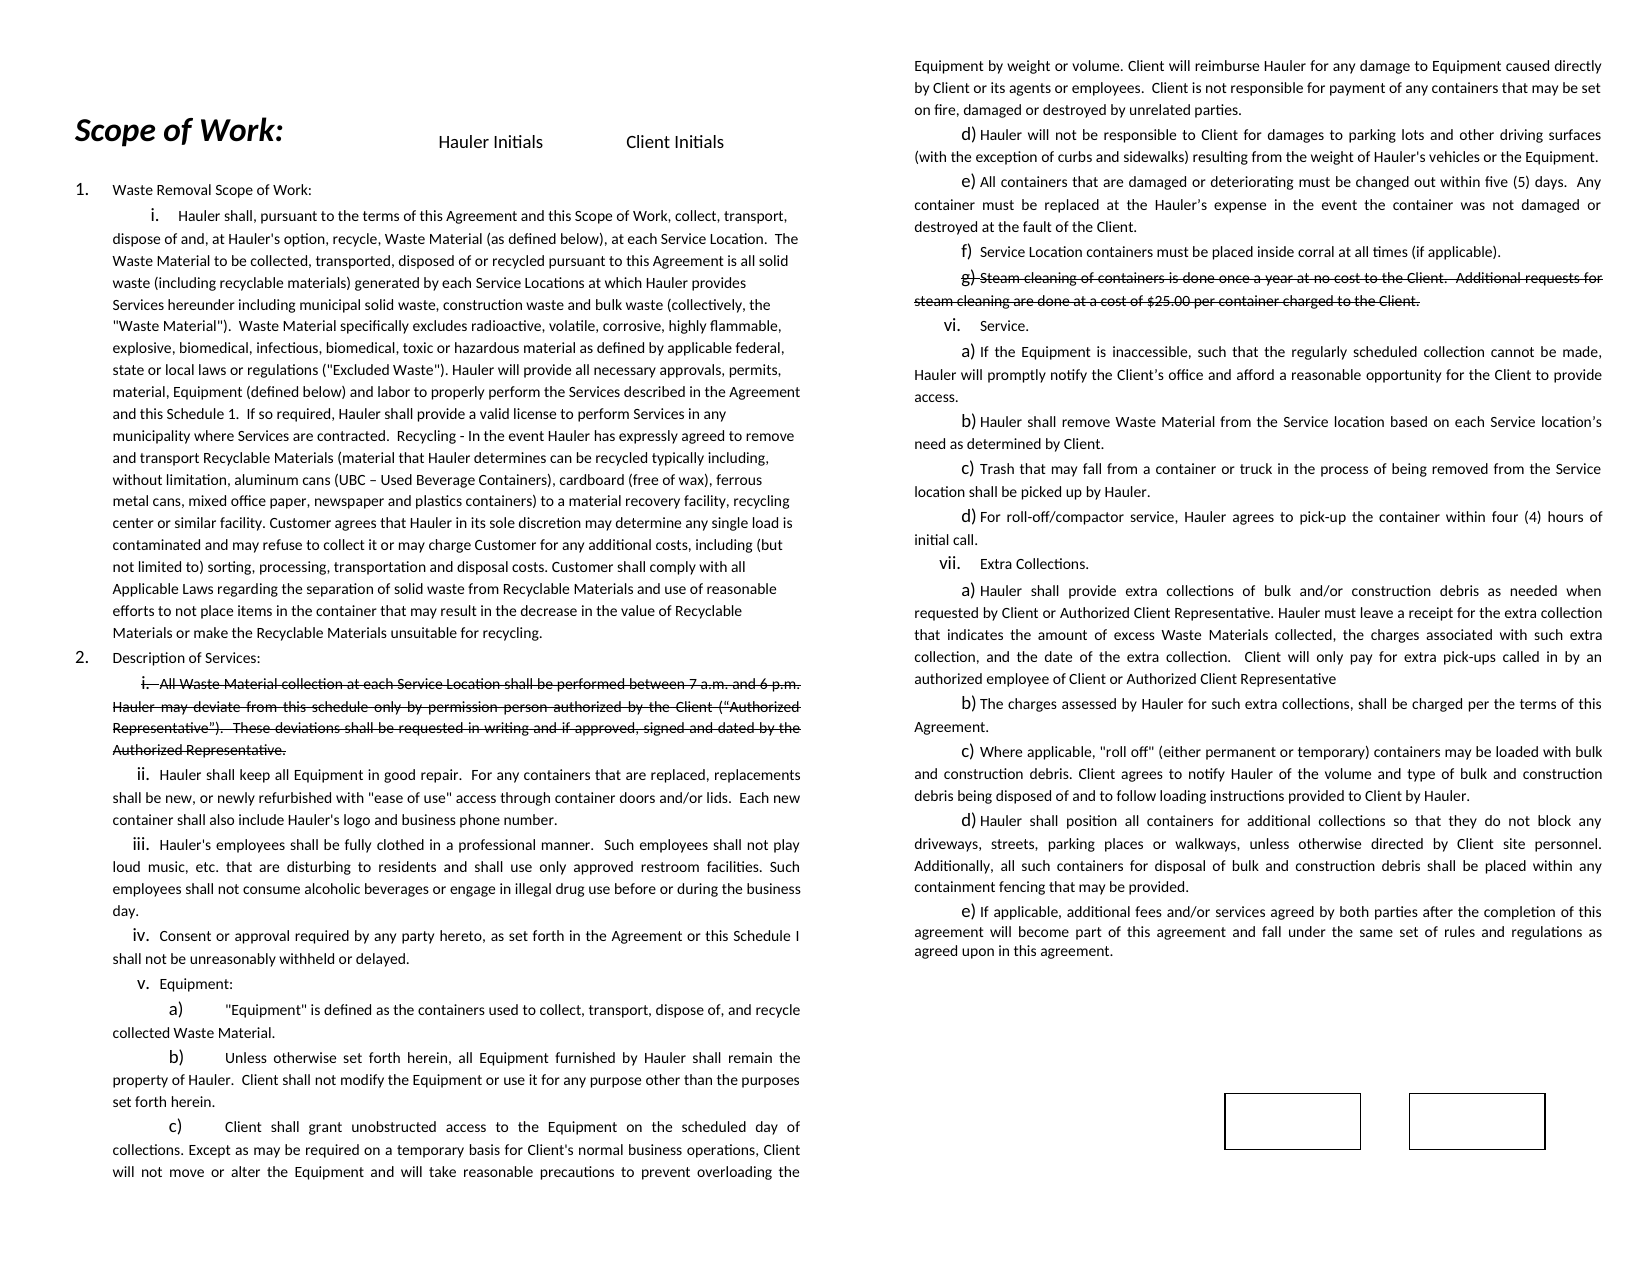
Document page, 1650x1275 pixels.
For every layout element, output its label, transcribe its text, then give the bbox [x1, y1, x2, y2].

list Hauler shall provide extra collections of bulk and/or construction debris as needed when requested by Client or Authorized Client Representative. Hauler must leave a receipt for the extra collection that indicates the amount of excess Waste Materials collected, the charges associated with such extra collection, and the date of the extra collection. Client will only pay for extra pick-ups called in by an authorized employee of Client or Authorized Client Representative [914, 578, 1603, 688]
list Consent or approval required by any party hereto, as set forth in the Agreement or this Schedule I shall not be unreasonably withheld or delayed. [112, 923, 802, 968]
list All Waste Material collection at each Service Location shall be performed between 7 a.m. and 6 p.m. Hauler may deviate from this schedule only by permission person authorized by the Client (“Authorized Representative”). These deviations shall be requested in writing and if approved, signed and dated by the Authorized Representative. [112, 671, 802, 760]
list Hauler's employees shall be fully clothed in a professional manner. Such employees shall not play loud music, etc. that are disturbing to residents and shall use only approved restroom facilities. Such employees shall not consume alcoholic beverages or engage in illegal drug use before or during the business day. [112, 832, 802, 921]
list Hauler shall remove Waste Material from the Service location based on each Service location’s need as determined by Client. [914, 409, 1603, 453]
list All containers that are damaged or deteriorating must be changed out within five (5) days. Any container must be replaced at the Hauler’s expense in the event the container was not damaged or destroyed at the fault of the Client. [914, 169, 1603, 236]
list Client shall grant unobstructed access to the Equipment on the scheduled day of collections. Except as may be required on a temporary basis for Client's normal business operations, Client will not move or alter the Equipment and will take reasonable precautions to prevent overloading the Equipment by weight or volume. Client will reimburse Hauler for any damage to Equipment caused directly by Client or its agents or employees. Client is not responsible for payment of any containers that may be set on fire, damaged or destroyed by unrelated parties. [112, 1114, 802, 1181]
list Where applicable, "roll off" (either permanent or temporary) containers may be loaded with bulk and construction debris. Client agrees to notify Hauler of the volume and type of bulk and construction debris being disposed of and to follow loading instructions provided to Client by Hauler. [914, 739, 1603, 805]
list Steam cleaning of containers is done once a year at no cost to the Client. Additional requests for steam cleaning are done at a cost of $25.00 per container charged to the Client. [914, 265, 1603, 310]
list Equipment: [112, 971, 802, 994]
list Hauler shall position all containers for additional collections so that they do not block any driveways, streets, parking places or walkways, unless otherwise directed by Client site personnel. Additionally, all such containers for disposal of bulk and construction debris shall be placed within any containment fencing that may be provided. [914, 808, 1603, 897]
list Hauler shall, pursuant to the terms of this Agreement and this Scope of Work, collect, transport, dispose of and, at Hauler's option, recycle, Waste Material (as defined below), at each Service Location. The Waste Material to be collected, transported, disposed of or recycled pursuant to this Agreement is all solid waste (including recyclable materials) generated by each Service Locations at which Hauler provides Services hereunder including municipal solid waste, construction waste and bulk waste (collectively, the "Waste Material"). Waste Material specifically excludes radioactive, volatile, corrosive, highly flammable, explosive, biomedical, infectious, biomedical, toxic or hazardous material as defined by applicable federal, state or local laws or regulations ("Excluded Waste"). Hauler will provide all necessary approvals, permits, material, Equipment (defined below) and labor to properly perform the Services described in the Agreement and this Schedule 1. If so required, Hauler shall provide a valid license to perform Services in any municipality where Services are contracted. Recycling - In the event Hauler has expressly agreed to remove and transport Recyclable Materials (material that Hauler determines can be recycled typically including, without limitation, aluminum cans (UBC – Used Beverage Containers), cardboard (free of wax), ferrous metal cans, mixed office paper, newspaper and plastics containers) to a material recovery facility, recycling center or similar facility. Customer agrees that Hauler in its sole discretion may determine any single load is contaminated and may refuse to collect it or may charge Customer for any additional costs, including (but not limited to) sorting, processing, transportation and disposal costs. Customer shall comply with all Applicable Laws regarding the separation of solid waste from Recyclable Materials and use of reasonable efforts to not place items in the container that may result in the decrease in the value of Recyclable Materials or make the Recyclable Materials unsuitable for recycling. [112, 203, 802, 642]
list Hauler shall keep all Equipment in good repair. For any containers that are replaced, replacements shall be new, or newly refurbished with "ease of use" access through container doors and/or lids. Each new container shall also include Hauler's logo and business phone number. [112, 762, 802, 829]
list Description of Services: [75, 645, 802, 668]
list Service Location containers must be placed inside corral at all times (if applicable). [914, 239, 1603, 262]
list Waste Removal Scope of Work: [75, 177, 802, 200]
list Service. [914, 313, 1603, 336]
list Extra Collections. [961, 552, 1603, 574]
list Client shall grant unobstructed access to the Equipment on the scheduled day of collections. Except as may be required on a temporary basis for Client's normal business operations, Client will not move or alter the Equipment and will take reasonable precautions to prevent overloading the Equipment by weight or volume. Client will reimburse Hauler for any damage to Equipment caused directly by Client or its agents or employees. Client is not responsible for payment of any containers that may be set on fire, damaged or destroyed by unrelated parties. [914, 56, 1603, 119]
list "Equipment" is defined as the containers used to collect, transport, dispose of, and recycle collected Waste Material. [112, 997, 802, 1042]
list The charges assessed by Hauler for such extra collections, shall be charged per the terms of this Agreement. [914, 691, 1603, 736]
text Scope of Work: [75, 109, 802, 150]
list Hauler will not be responsible to Client for damages to parking lots and other driving surfaces (with the exception of curbs and sidewalks) resulting from the weight of Hauler's vehicles or the Equipment. [914, 122, 1603, 167]
list Unless otherwise set forth herein, all Equipment furnished by Hauler shall remain the property of Hauler. Client shall not modify the Equipment or use it for any purpose other than the purposes set forth herein. [112, 1045, 802, 1112]
list For roll-off/compactor service, Hauler agrees to pick-up the container within four (4) hours of initial call. [914, 504, 1603, 549]
list If the Equipment is inaccessible, such that the regularly scheduled collection cannot be made, Hauler will promptly notify the Client’s office and afford a reasonable opportunity for the Client to provide access. [914, 339, 1603, 406]
list Trash that may fall from a container or truck in the process of being removed from the Service location shall be picked up by Hauler. [914, 456, 1603, 501]
list If applicable, additional fees and/or services agreed by both parties after the completion of this agreement will become part of this agreement and fall under the same set of rules and regulations as agreed upon in this agreement. [914, 899, 1603, 961]
